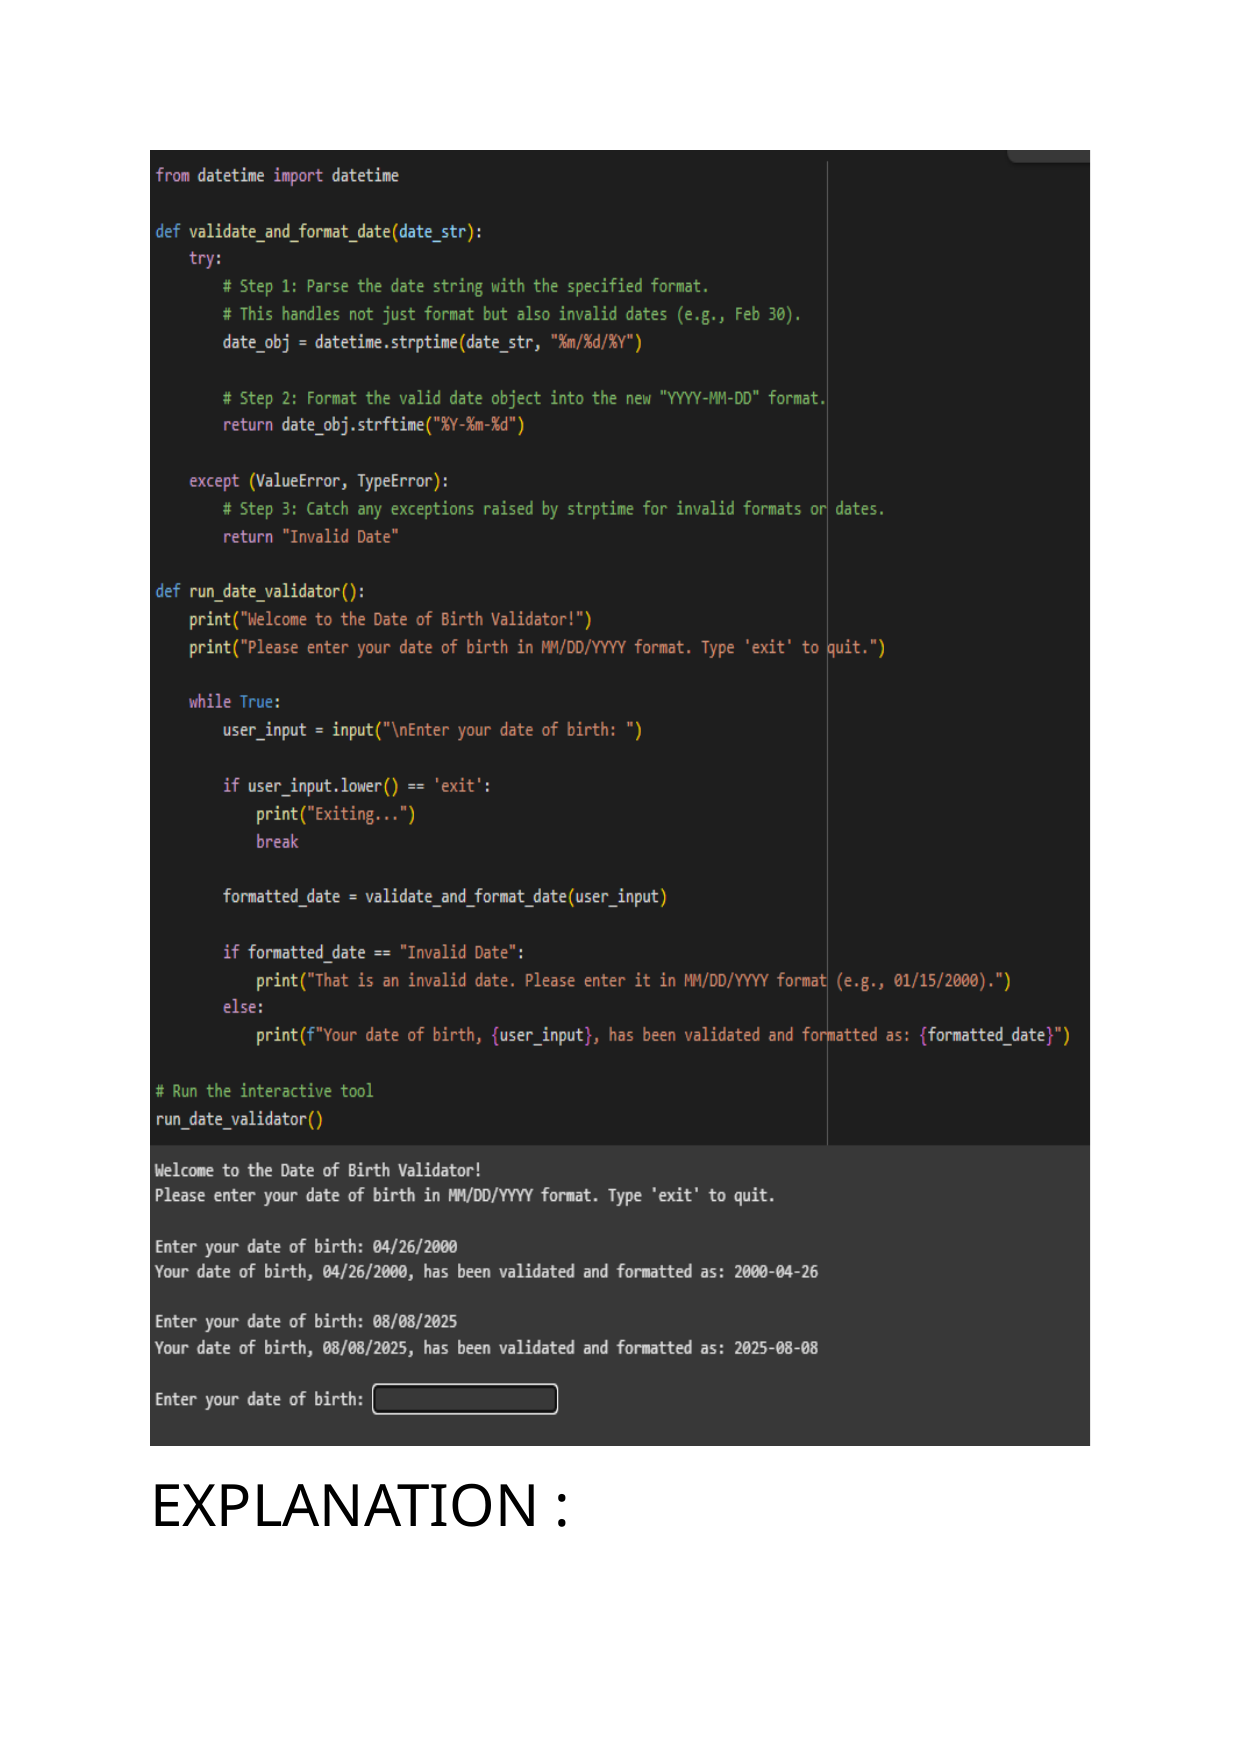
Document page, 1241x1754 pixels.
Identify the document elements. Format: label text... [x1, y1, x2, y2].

text EXPLANATION : [150, 1464, 1090, 1544]
picture [150, 150, 1091, 1446]
